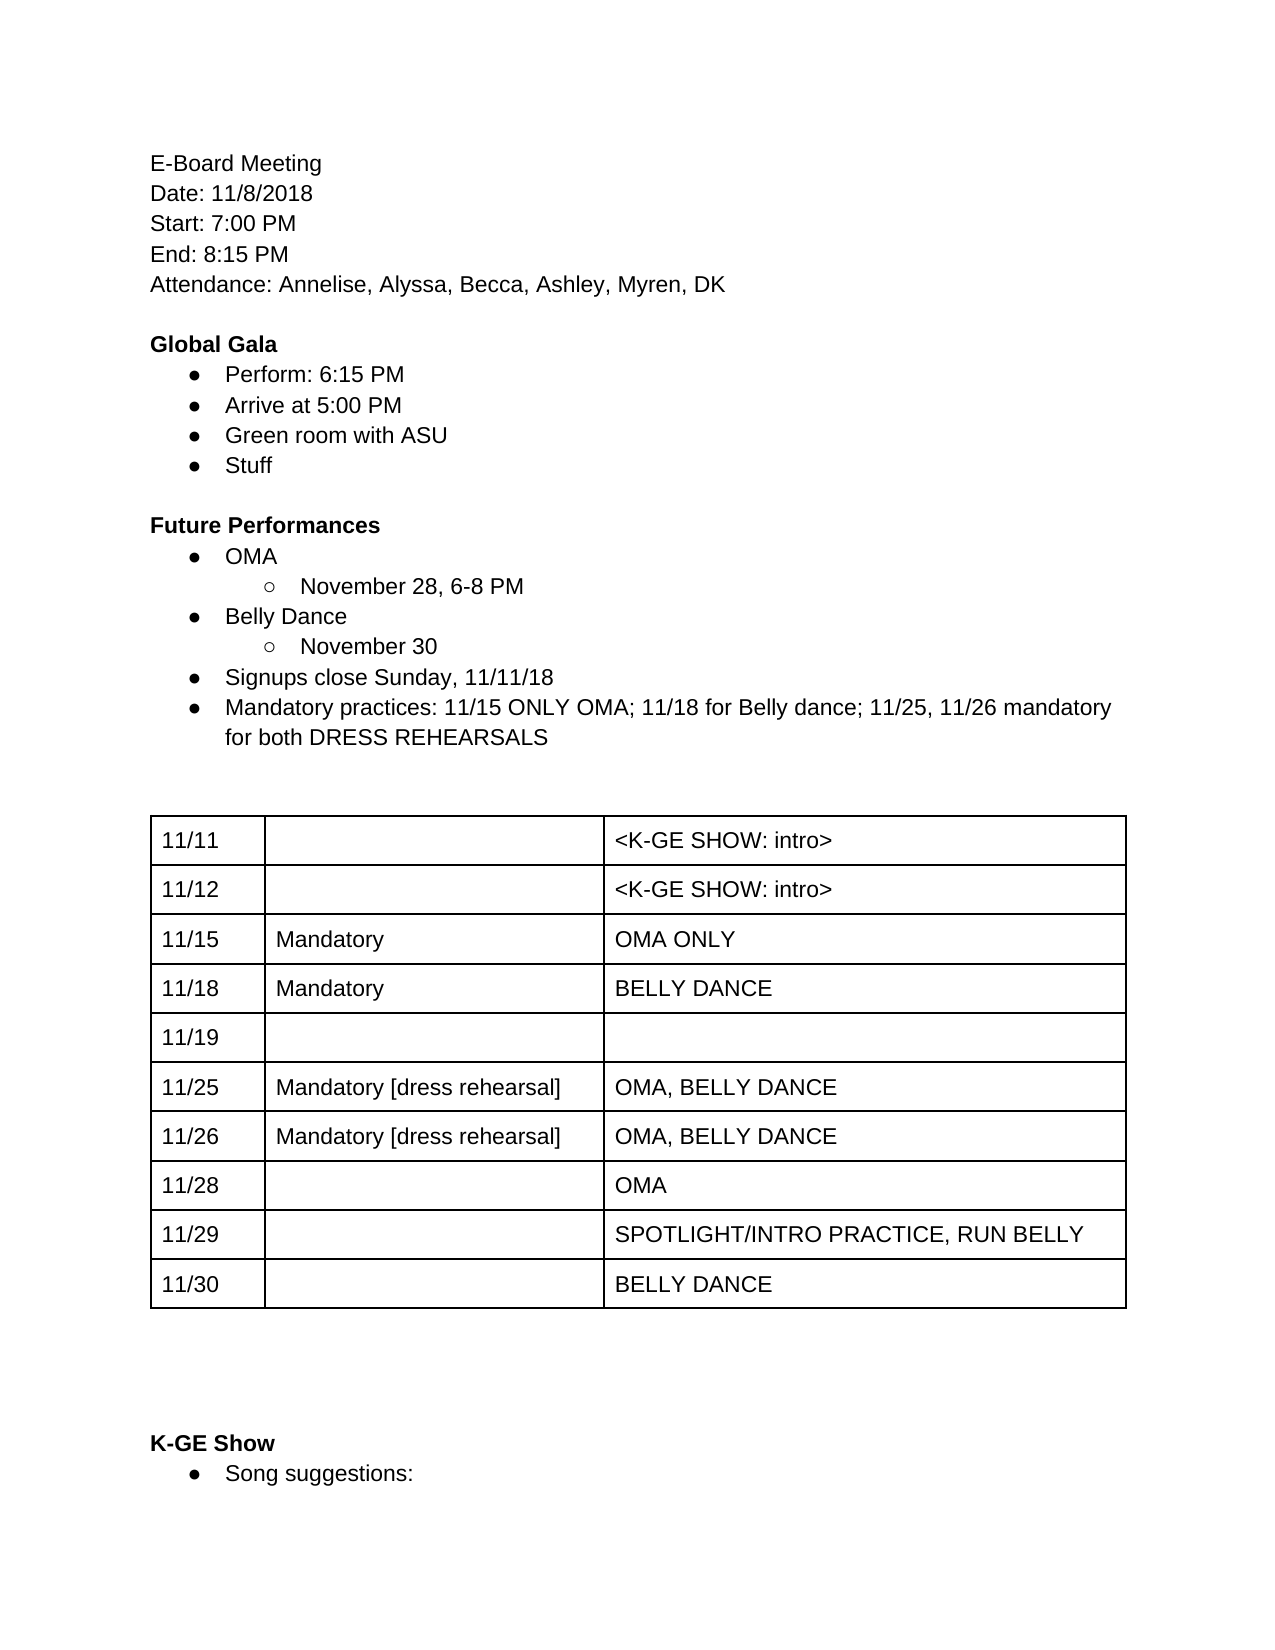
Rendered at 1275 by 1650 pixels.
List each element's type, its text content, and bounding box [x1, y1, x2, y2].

table_cell OMA, BELLY DANCE [605, 1063, 1125, 1110]
list Mandatory practices: 11/15 ONLY OMA; 11/18 for Belly dance; 11/25, 11/26 mandatory for both DRESS REHEARSALS [187, 694, 1125, 750]
table_cell 11/15 [152, 915, 264, 962]
list Arrive at 5:00 PM [187, 392, 1125, 418]
table_cell OMA ONLY [605, 915, 1125, 962]
table_cell [605, 1014, 1125, 1061]
table_cell OMA, BELLY DANCE [605, 1112, 1125, 1159]
table_cell [266, 1014, 603, 1061]
text K-GE Show [150, 1430, 1125, 1457]
table_cell Mandatory [dress rehearsal] [266, 1063, 603, 1110]
table_cell <K-GE SHOW: intro> [605, 866, 1125, 913]
table_cell [266, 1260, 603, 1307]
text Global Gala [150, 331, 1125, 358]
table_cell Mandatory [dress rehearsal] [266, 1112, 603, 1159]
text End: 8:15 PM [150, 241, 1125, 267]
list OMA [187, 543, 1125, 569]
table_cell 11/25 [152, 1063, 264, 1110]
table_cell Mandatory [266, 915, 603, 962]
table_cell 11/30 [152, 1260, 264, 1307]
table_cell BELLY DANCE [605, 1260, 1125, 1307]
list Belly Dance [187, 603, 1125, 629]
table_cell [266, 866, 603, 913]
list Stuff [187, 452, 1125, 478]
list Signups close Sunday, 11/11/18 [187, 663, 1125, 690]
list Song suggestions: [187, 1460, 1125, 1487]
text Start: 7:00 PM [150, 210, 1125, 237]
list November 28, 6-8 PM [262, 573, 1125, 599]
table_cell 11/19 [152, 1014, 264, 1061]
table_cell [266, 1211, 603, 1258]
list Perform: 6:15 PM [187, 361, 1125, 388]
table_cell SPOTLIGHT/INTRO PRACTICE, RUN BELLY [605, 1211, 1125, 1258]
table_cell BELLY DANCE [605, 965, 1125, 1012]
table_cell 11/26 [152, 1112, 264, 1159]
text Attendance: Annelise, Alyssa, Becca, Ashley, Myren, DK [150, 271, 1125, 297]
table_cell 11/28 [152, 1162, 264, 1209]
text Date: 11/8/2018 [150, 180, 1125, 207]
table_cell 11/18 [152, 965, 264, 1012]
text E-Board Meeting [150, 150, 1125, 176]
table_header <K-GE SHOW: intro> [605, 817, 1125, 864]
table_cell 11/29 [152, 1211, 264, 1258]
text Future Performances [150, 512, 1125, 539]
table_cell OMA [605, 1162, 1125, 1209]
table_cell Mandatory [266, 965, 603, 1012]
table_cell 11/12 [152, 866, 264, 913]
table_header [266, 817, 603, 864]
list November 30 [262, 633, 1125, 660]
list Green room with ASU [187, 422, 1125, 448]
table_cell [266, 1162, 603, 1209]
table_header 11/11 [152, 817, 264, 864]
